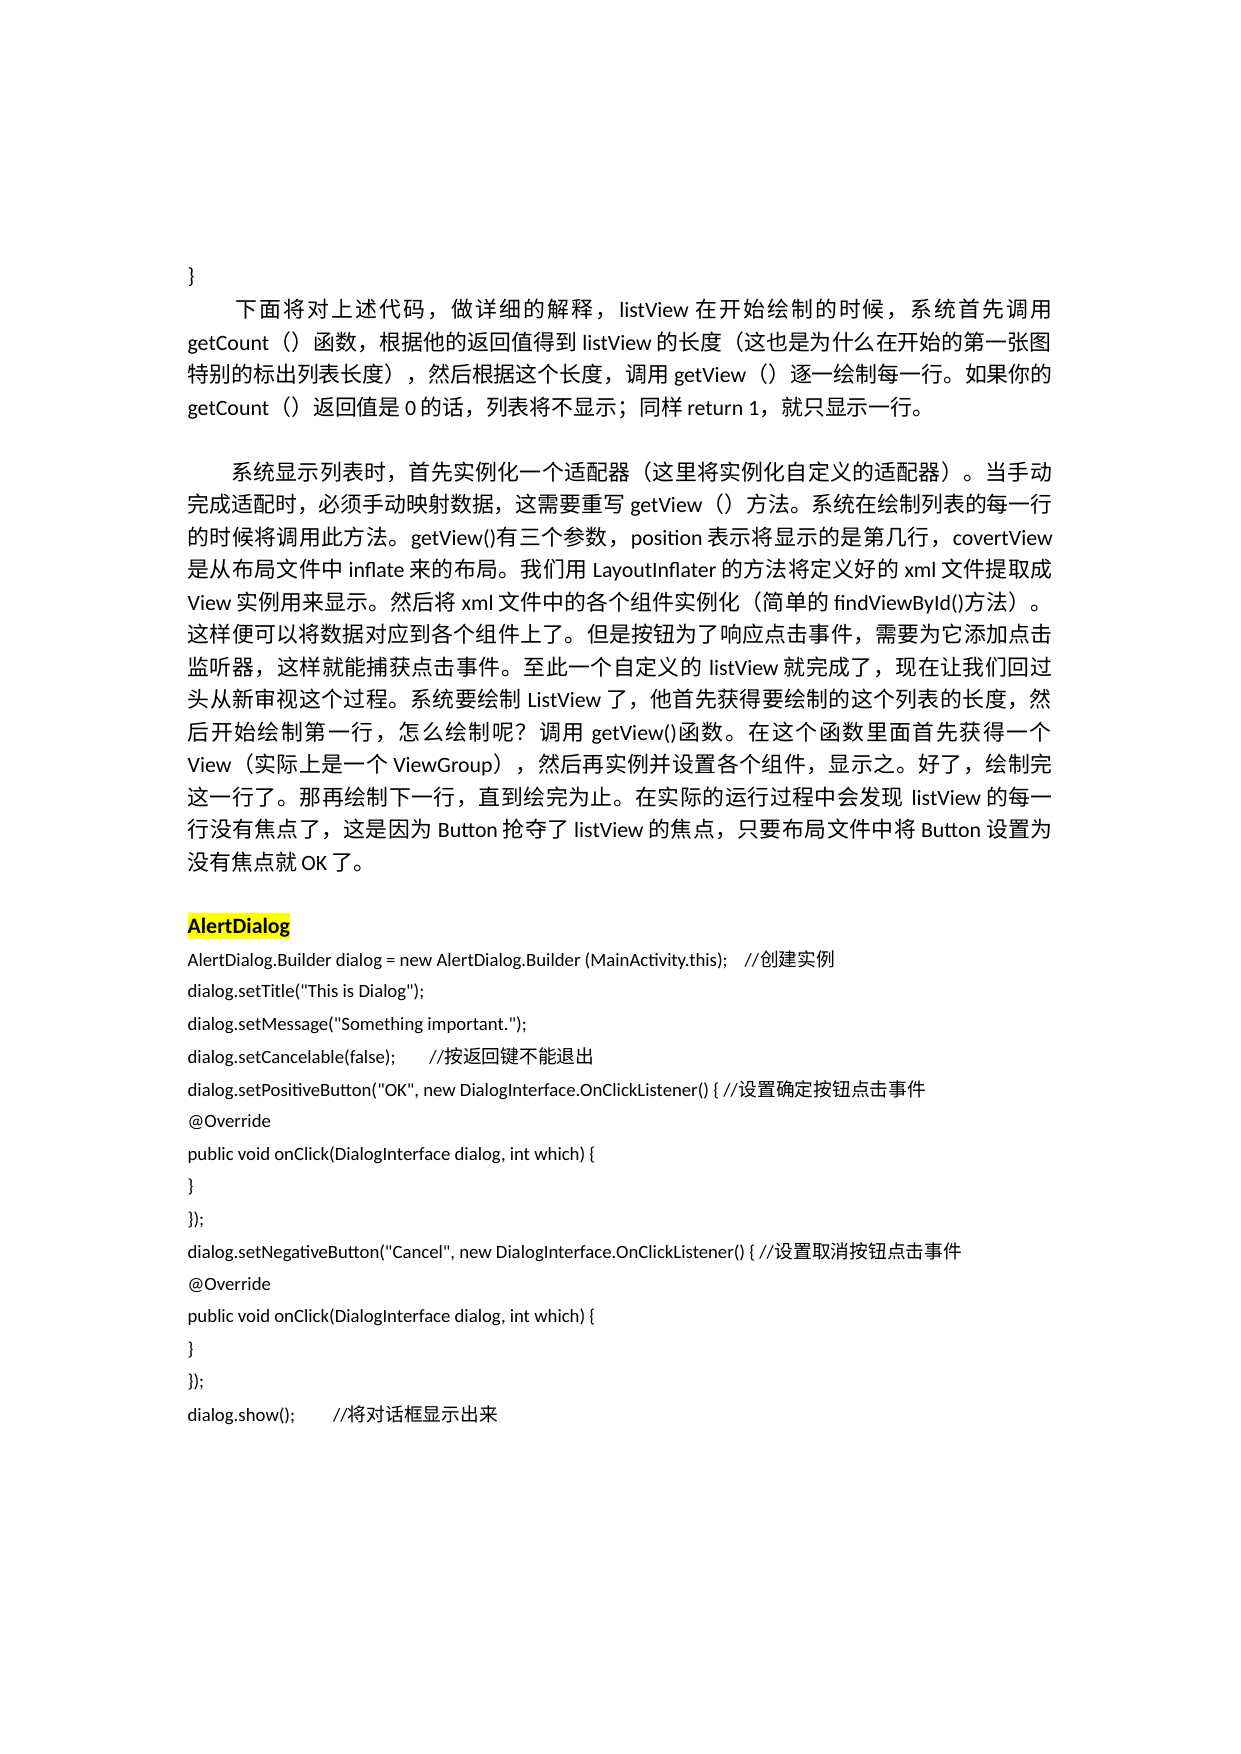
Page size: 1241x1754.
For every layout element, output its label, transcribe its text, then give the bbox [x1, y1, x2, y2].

text dialog.show(); //将对话框显示出来 [187, 1397, 1053, 1429]
text @Override [187, 1267, 1053, 1299]
text AlertDialog [187, 909, 1053, 942]
text dialog.setCancelable(false); //按返回键不能退出 [187, 1039, 1053, 1072]
text } [187, 259, 1053, 292]
text 系统显示列表时，首先实例化一个适配器（这里将实例化自定义的适配器）。当手动完成适配时，必须手动映射数据，这需要重写getView（）方法。系统在绘制列表的每一行的时候将调用此方法。getView()有三个参数，position表示将显示的是第几行，covertView是从布局文件中inflate来的布局。我们用LayoutInflater的方法将定义好的xml文件提取成View实例用来显示。然后将xml文件中的各个组件实例化（简单的findViewById()方法）。这样便可以将数据对应到各个组件上了。但是按钮为了响应点击事件，需要为它添加点击监听器，这样就能捕获点击事件。至此一个自定义的listView就完成了，现在让我们回过头从新审视这个过程。系统要绘制ListView了，他首先获得要绘制的这个列表的长度，然后开始绘制第一行，怎么绘制呢？调用getView()函数。在这个函数里面首先获得一个View（实际上是一个ViewGroup），然后再实例并设置各个组件，显示之。好了，绘制完这一行了。那再绘制下一行，直到绘完为止。在实际的运行过程中会发现listView的每一行没有焦点了，这是因为Button抢夺了listView的焦点，只要布局文件中将Button设置为没有焦点就OK了。 [187, 454, 1053, 877]
text AlertDialog.Builder dialog = new AlertDialog.Builder (MainActivity.this); //创建实例 [187, 942, 1053, 974]
text dialog.setMessage("Something important."); [187, 1007, 1053, 1039]
text 下面将对上述代码，做详细的解释，listView在开始绘制的时候，系统首先调用getCount（）函数，根据他的返回值得到listView的长度（这也是为什么在开始的第一张图特别的标出列表长度），然后根据这个长度，调用getView（）逐一绘制每一行。如果你的getCount（）返回值是0的话，列表将不显示；同样return 1，就只显示一行。 [187, 292, 1053, 422]
text } [187, 1332, 1053, 1364]
text public void onClick(DialogInterface dialog, int which) { [187, 1137, 1053, 1169]
text dialog.setTitle("This is Dialog"); [187, 974, 1053, 1007]
text dialog.setPositiveButton("OK", new DialogInterface.OnClickListener() { //设置确定按钮点击事件 [187, 1072, 1053, 1104]
text }); [187, 1202, 1053, 1234]
text dialog.setNegativeButton("Cancel", new DialogInterface.OnClickListener() { //设置取消按钮点击事件 [187, 1234, 1053, 1267]
text @Override [187, 1104, 1053, 1137]
text } [187, 1169, 1053, 1202]
text public void onClick(DialogInterface dialog, int which) { [187, 1299, 1053, 1332]
text }); [187, 1364, 1053, 1397]
